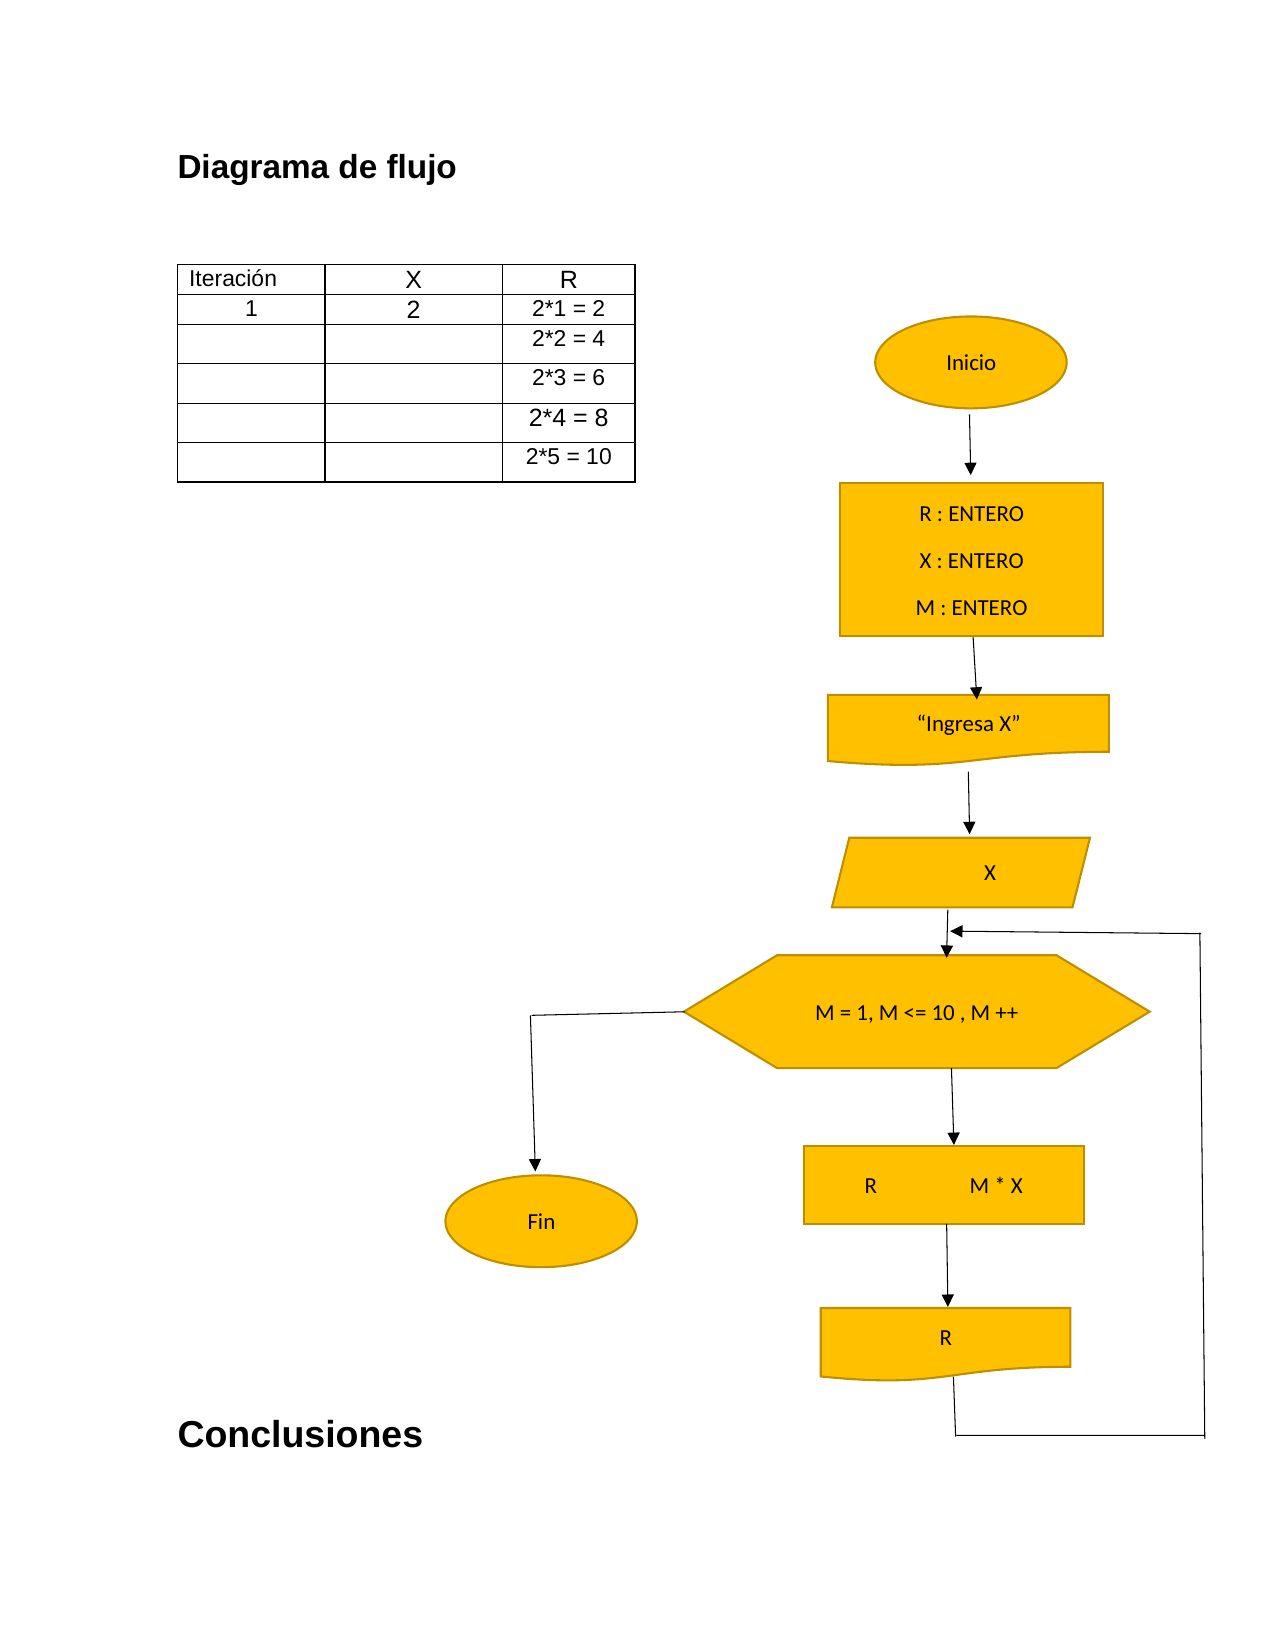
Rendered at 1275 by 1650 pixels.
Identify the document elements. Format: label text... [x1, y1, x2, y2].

table_cell [178, 404, 324, 442]
table_cell [326, 404, 502, 442]
table_header R [503, 265, 634, 294]
table_header Iteración [178, 265, 324, 294]
table_cell 2*4 = 8 [503, 404, 634, 442]
table_cell 2*2 = 4 [503, 325, 634, 363]
table_cell [178, 443, 324, 481]
table_cell 2 [326, 295, 502, 323]
table_header X [326, 265, 502, 294]
table_cell [326, 443, 502, 481]
table_cell [178, 325, 324, 363]
table_cell 2*1 = 2 [503, 295, 634, 323]
text Conclusiones [177, 1412, 1098, 1456]
table_cell 1 [178, 295, 324, 323]
table_cell 2*3 = 6 [503, 364, 634, 402]
text Diagrama de flujo [177, 148, 1098, 186]
table_cell 2*5 = 10 [503, 443, 634, 481]
table_cell [326, 364, 502, 402]
table_cell [326, 325, 502, 363]
table_cell [178, 364, 324, 402]
